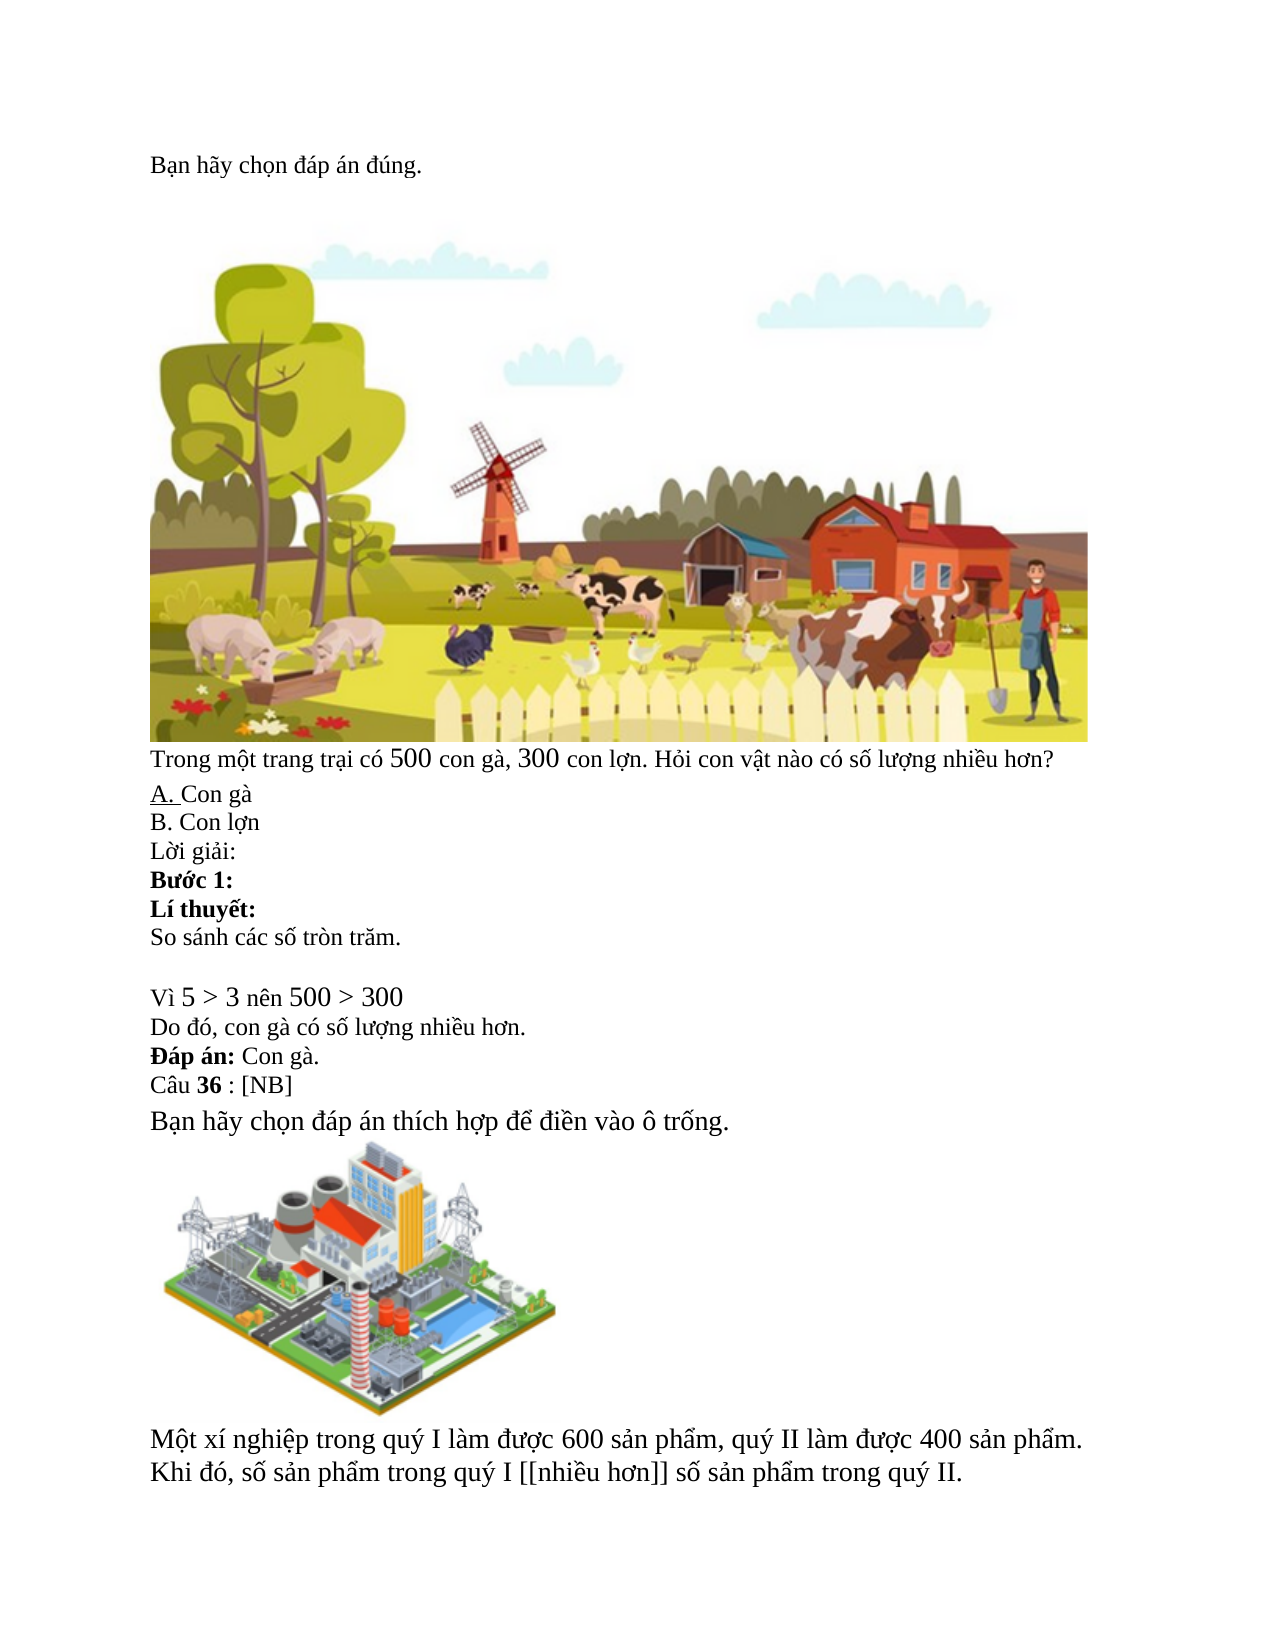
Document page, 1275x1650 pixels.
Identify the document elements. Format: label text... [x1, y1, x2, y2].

picture [150, 1136, 562, 1423]
text Lời giải: [150, 836, 1125, 865]
text A. Con gà [150, 779, 1125, 807]
picture [150, 178, 1088, 742]
text Bước 1: [150, 865, 1125, 894]
text Lí thuyết: So sánh các số tròn trăm. Vì 5 > 3 nên 500 > 300 Do đó, con gà có số lượng nhiều hơn. Đáp án: Con gà. [150, 894, 1125, 1070]
text B. Con lợn [150, 807, 1125, 836]
text Câu 36 : [NB] [150, 1070, 1125, 1099]
